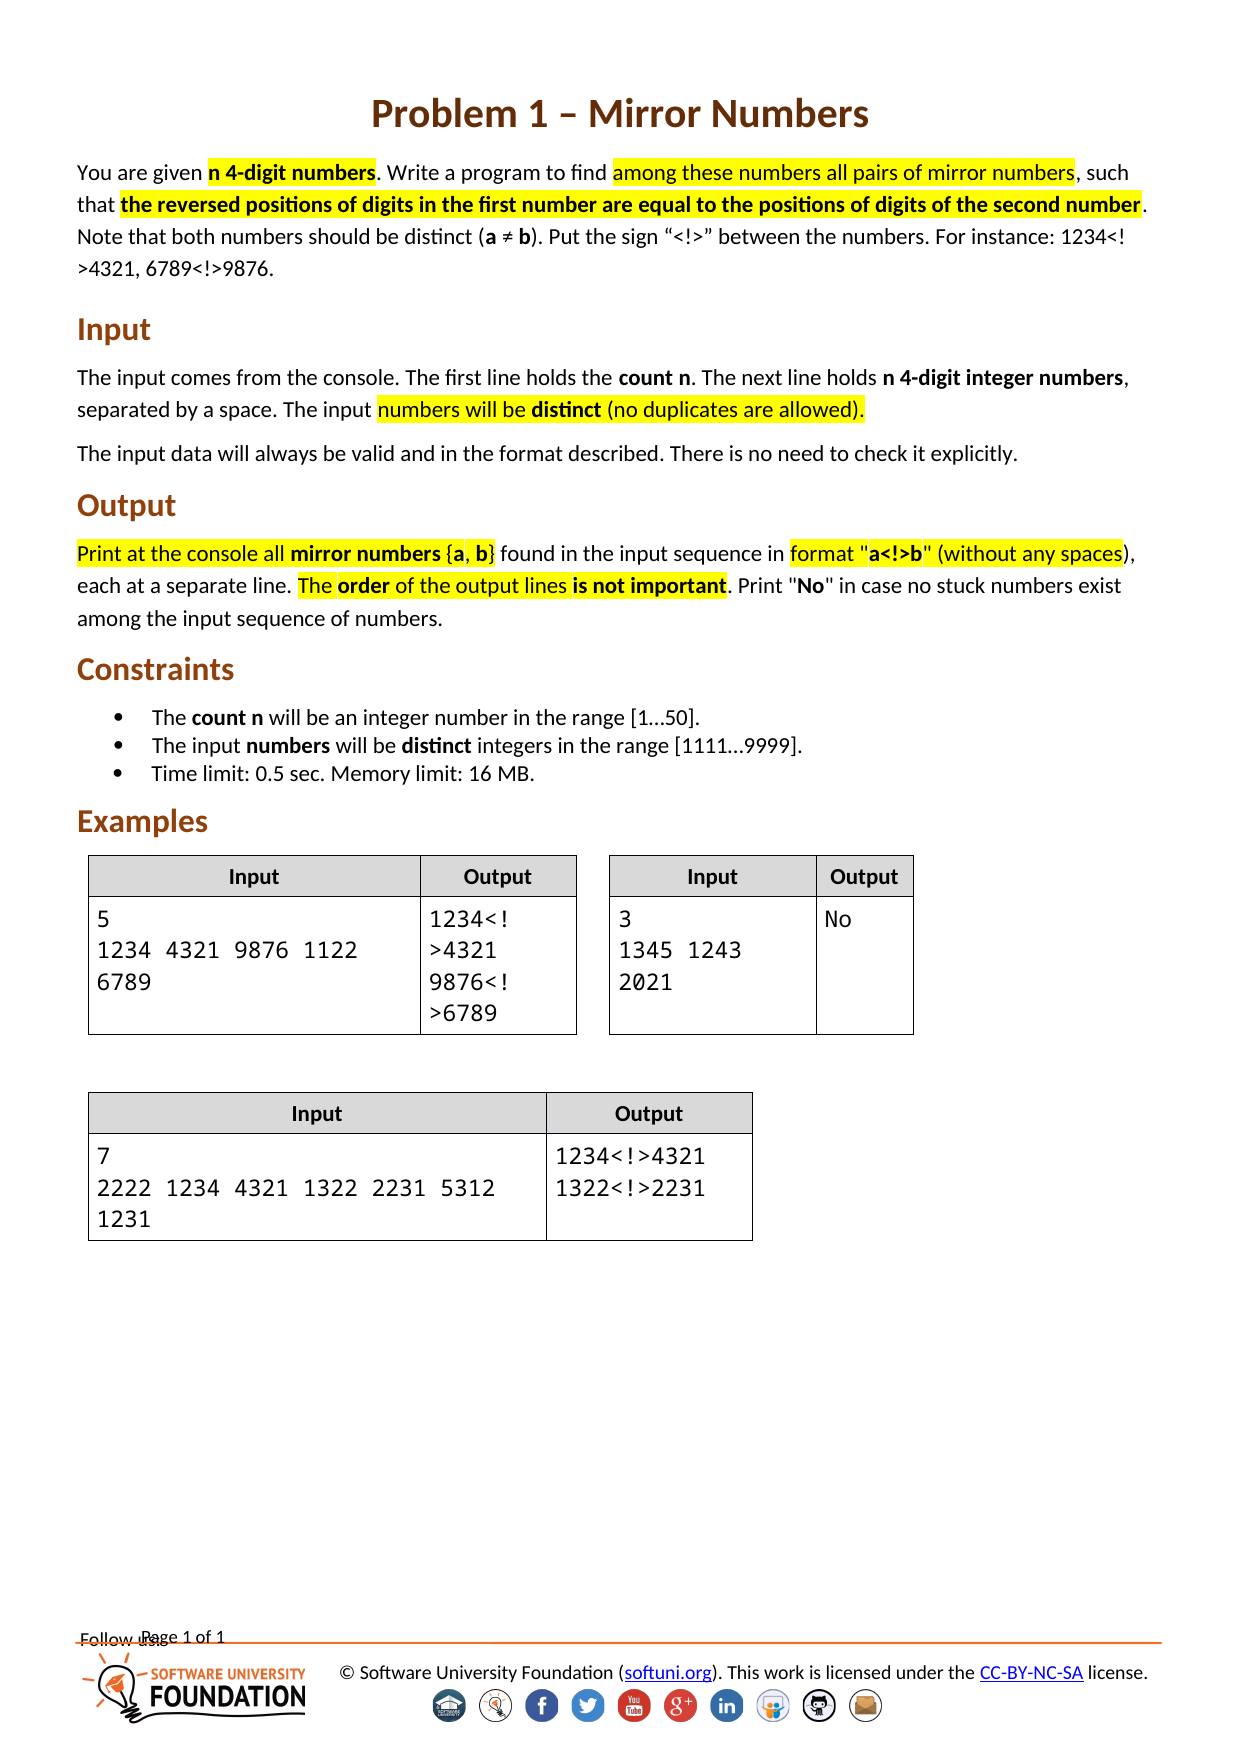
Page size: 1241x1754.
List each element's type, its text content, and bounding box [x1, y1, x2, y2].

table_header Output [547, 1093, 752, 1133]
text The input comes from the console. The first line holds the count n. The next line holds n 4-digit integer numbers, separated by a space. The input numbers will be distinct (no duplicates are allowed). [77, 363, 1163, 423]
text The input data will always be valid and in the format described. There is no need to check it explicitly. [77, 439, 1163, 468]
picture [617, 1689, 651, 1722]
table_cell 3 1345 1243 2021 [610, 897, 816, 1034]
table_cell 1234<!>4321 9876<!>6789 [421, 897, 576, 1034]
picture [432, 1689, 466, 1722]
picture [664, 1689, 697, 1722]
list The count n will be an integer number in the range [1…50]. [114, 703, 1163, 732]
picture [571, 1689, 605, 1722]
table_cell 5 1234 4321 9876 1122 6789 [89, 897, 420, 1034]
table_header Input [89, 856, 420, 896]
table_cell 7 2222 1234 4321 1322 2231 5312 1231 [89, 1134, 546, 1240]
picture [802, 1689, 836, 1722]
subtitle Output [77, 484, 1163, 525]
table_header Output [421, 856, 576, 896]
picture [849, 1689, 882, 1722]
picture [525, 1689, 559, 1722]
picture [81, 1651, 305, 1724]
list Time limit: 0.5 sec. Memory limit: 16 MB. [114, 759, 1163, 788]
text Print at the console all mirror numbers {a, b} found in the input sequence in format "a<!>b" (without any spaces), each at a separate line. The order of the output lines is not important. Print "No" in case no stuck numbers exist among the input sequence of numbers. [77, 539, 1163, 632]
subtitle Input [77, 308, 1163, 348]
table_header Input [89, 1093, 546, 1133]
table_cell No [817, 897, 913, 1034]
subtitle Problem 1 – Mirror Numbers [77, 87, 1163, 138]
text You are given n 4-digit numbers. Write a program to find among these numbers all pairs of mirror numbers, such that the reversed positions of digits in the first number are equal to the positions of digits of the second number. Note that both numbers should be distinct (a ≠ b). Put the sign “<!>” between the numbers. For instance: 1234<!>4321, 6789<!>9876. [77, 158, 1163, 283]
picture [479, 1689, 512, 1722]
table_header Output [817, 856, 913, 896]
picture [756, 1689, 790, 1722]
subtitle Constraints [77, 648, 1163, 689]
table_header [577, 855, 609, 1034]
table_header Input [610, 856, 816, 896]
subtitle Examples [77, 800, 1163, 841]
picture [710, 1689, 744, 1722]
table_cell 1234<!>4321 1322<!>2231 [547, 1134, 752, 1240]
list The input numbers will be distinct integers in the range [1111…9999]. [114, 732, 1163, 759]
